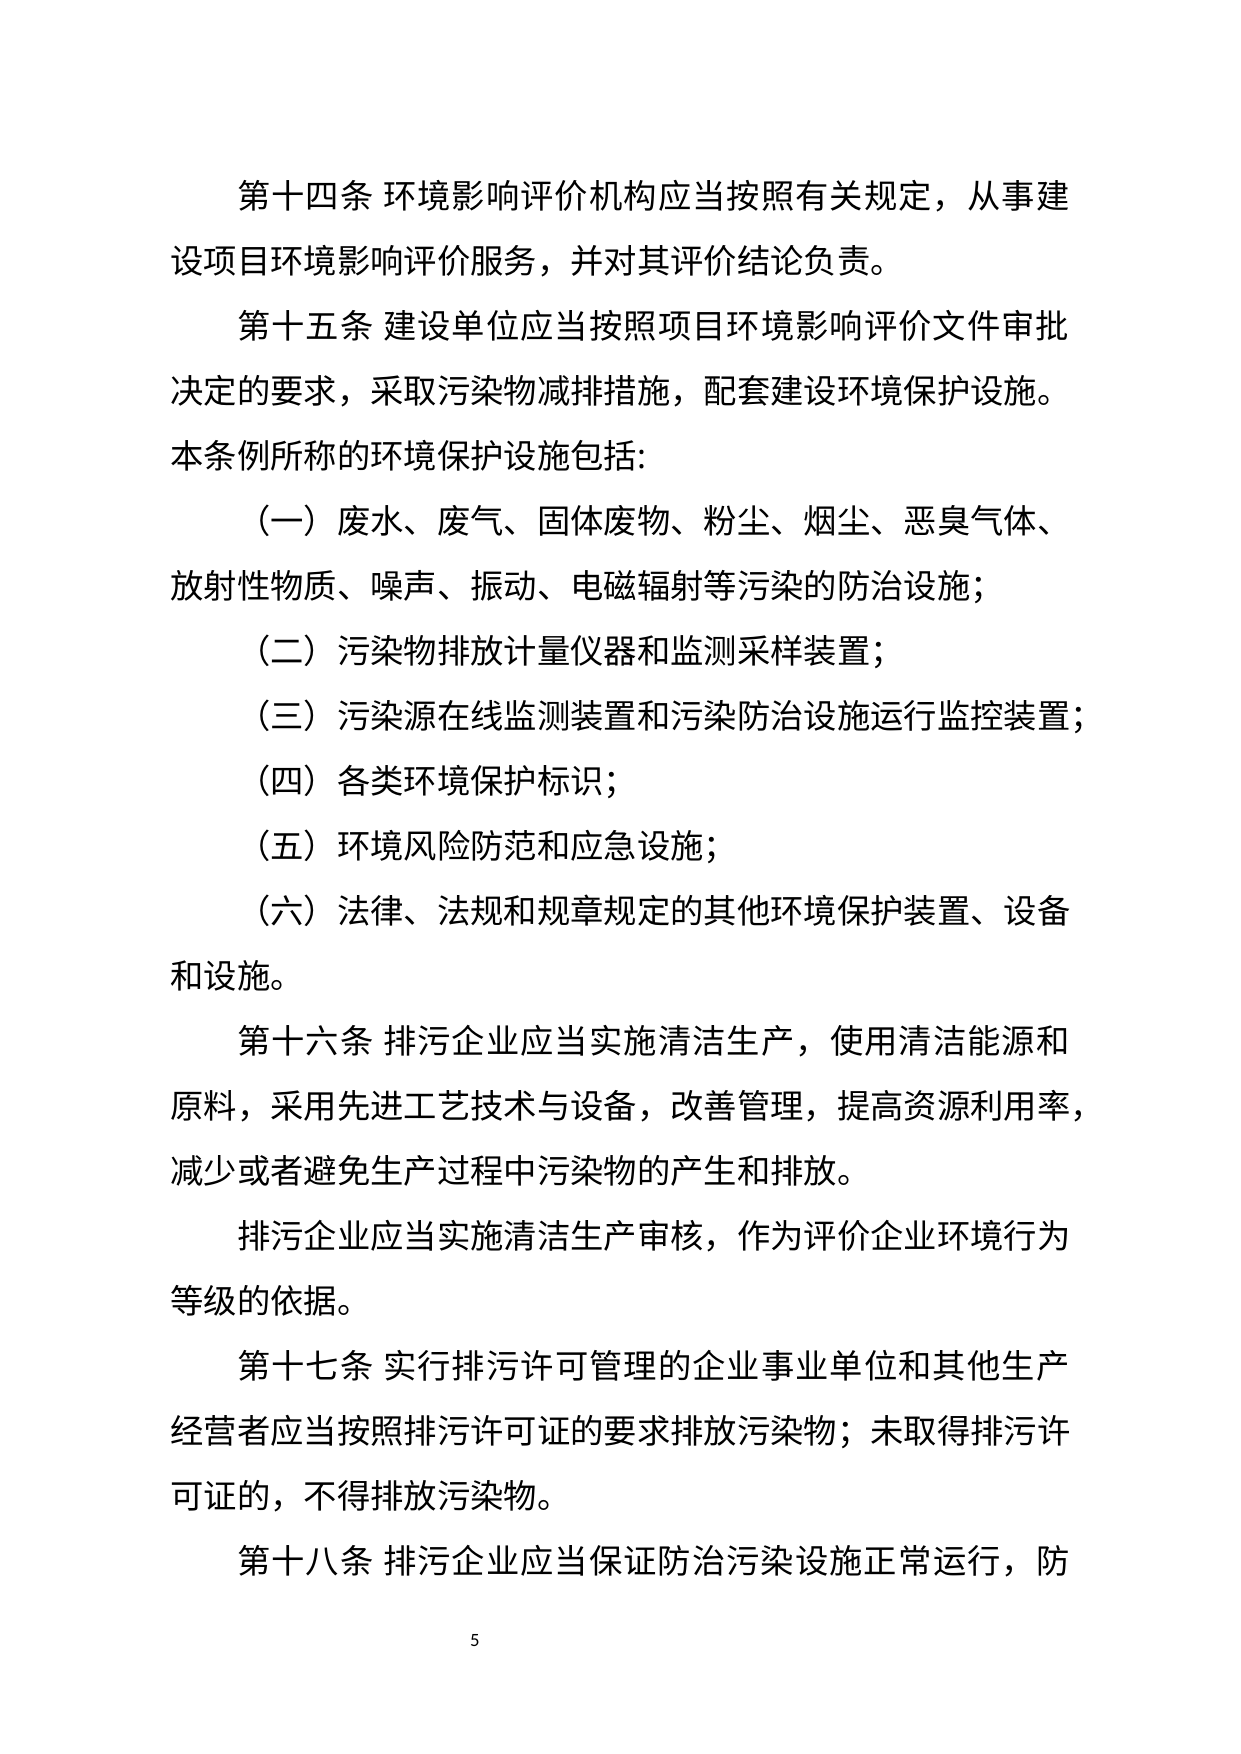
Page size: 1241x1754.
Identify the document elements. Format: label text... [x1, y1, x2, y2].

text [170, 1527, 1070, 1592]
text 第十七条 实行排污许可管理的企业事业单位和其他生产经营者应当按照排污许可证的要求排放污染物；未取得排污许可证的，不得排放污染物。 [170, 1332, 1070, 1527]
text 第十四条 环境影响评价机构应当按照有关规定，从事建设项目环境影响评价服务，并对其评价结论负责。 [170, 162, 1070, 292]
text （一）废水、废气、固体废物、粉尘、烟尘、恶臭气体、放射性物质、噪声、振动、电磁辐射等污染的防治设施； [170, 487, 1070, 617]
text （五）环境风险防范和应急设施； [170, 812, 1070, 877]
text 第十六条 排污企业应当实施清洁生产，使用清洁能源和原料，采用先进工艺技术与设备，改善管理，提高资源利用率，减少或者避免生产过程中污染物的产生和排放。 [170, 1007, 1070, 1202]
text （二）污染物排放计量仪器和监测采样装置； [170, 617, 1070, 682]
text 第十五条 建设单位应当按照项目环境影响评价文件审批决定的要求，采取污染物减排措施，配套建设环境保护设施。 [170, 292, 1070, 422]
text （六）法律、法规和规章规定的其他环境保护装置、设备和设施。 [170, 877, 1070, 1007]
text 排污企业应当实施清洁生产审核，作为评价企业环境行为等级的依据。 [170, 1202, 1070, 1332]
text 本条例所称的环境保护设施包括: [170, 422, 1070, 487]
text （四）各类环境保护标识； [170, 747, 1070, 812]
text （三）污染源在线监测装置和污染防治设施运行监控装置； [170, 682, 1070, 747]
